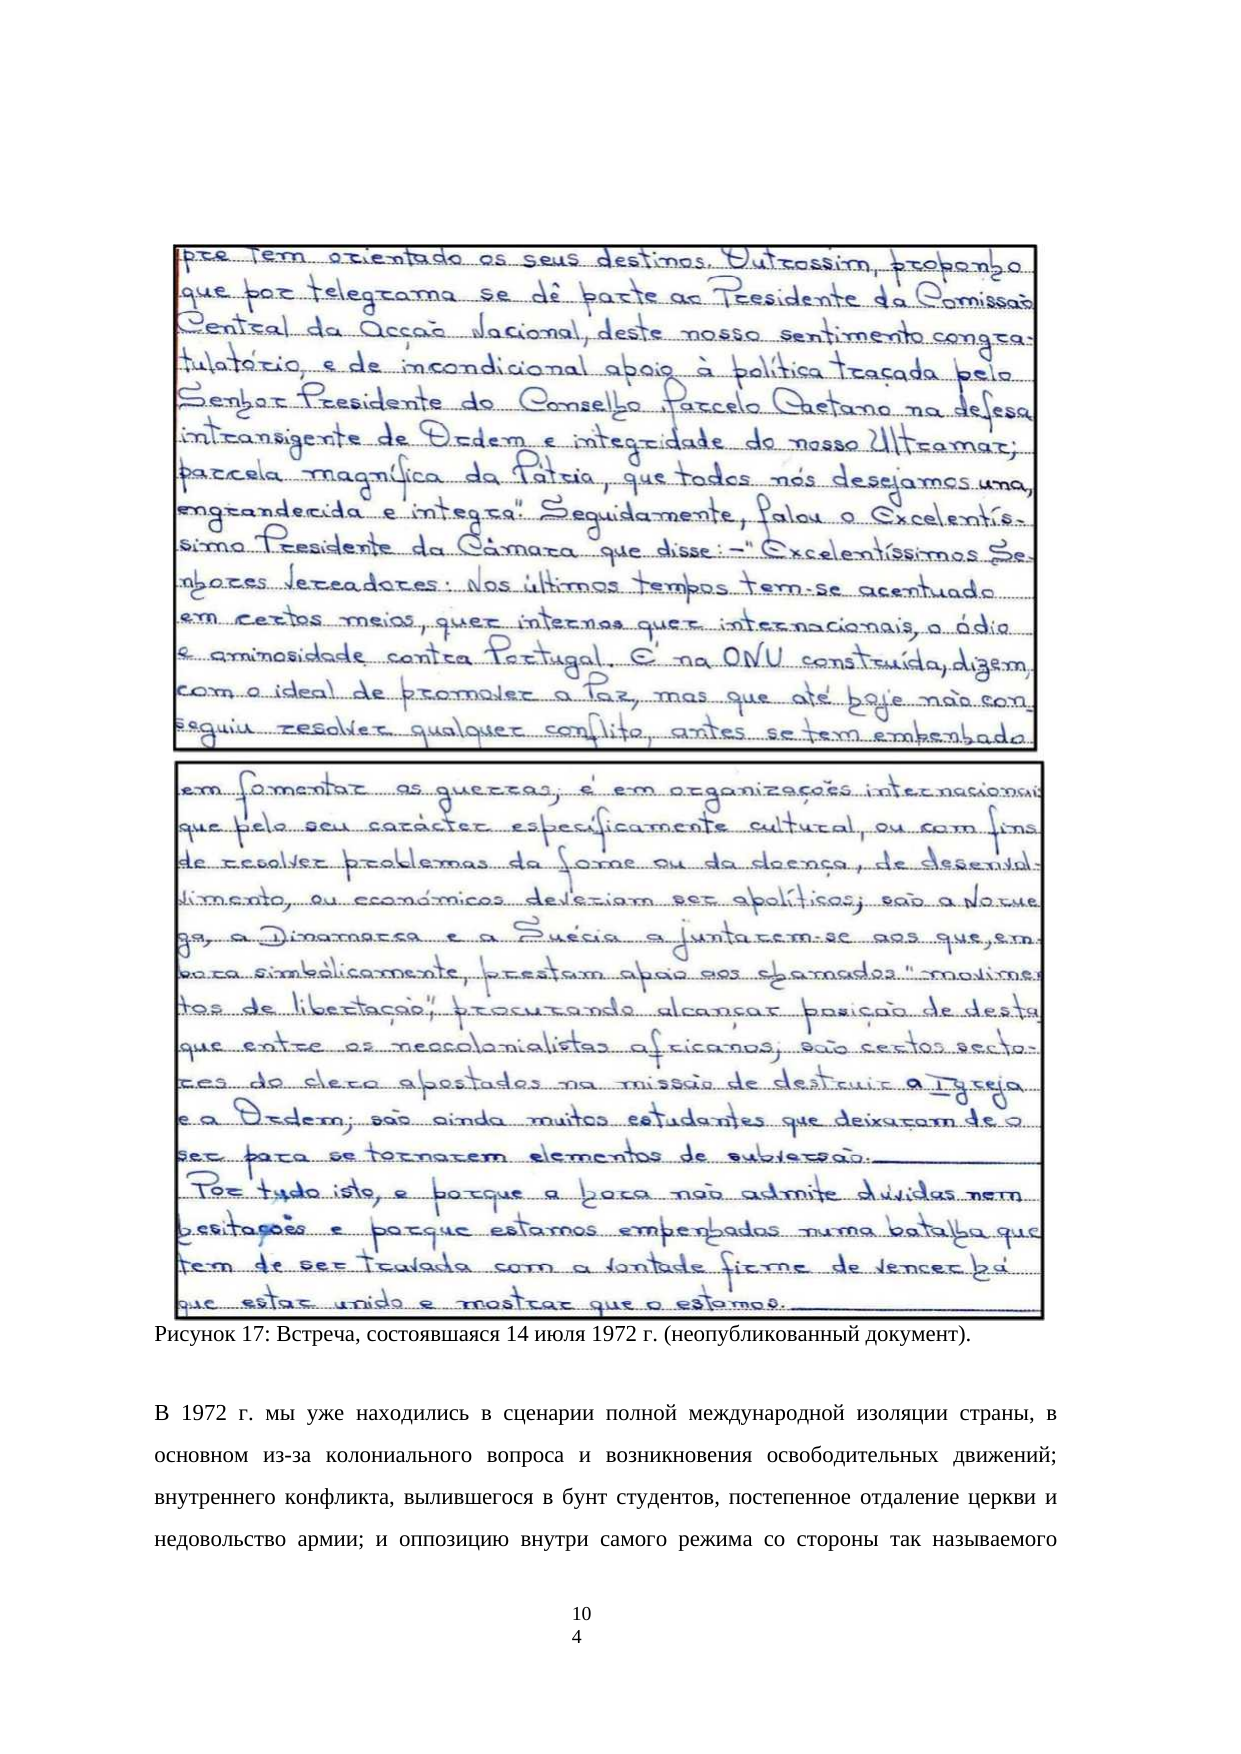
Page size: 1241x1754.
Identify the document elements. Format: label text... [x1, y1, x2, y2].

picture [172, 244, 1045, 1321]
text Рисунок 17: Встреча, состоявшаяся 14 июля 1972 г. (неопубликованный документ). [154, 1320, 1059, 1347]
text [154, 1399, 1059, 1551]
